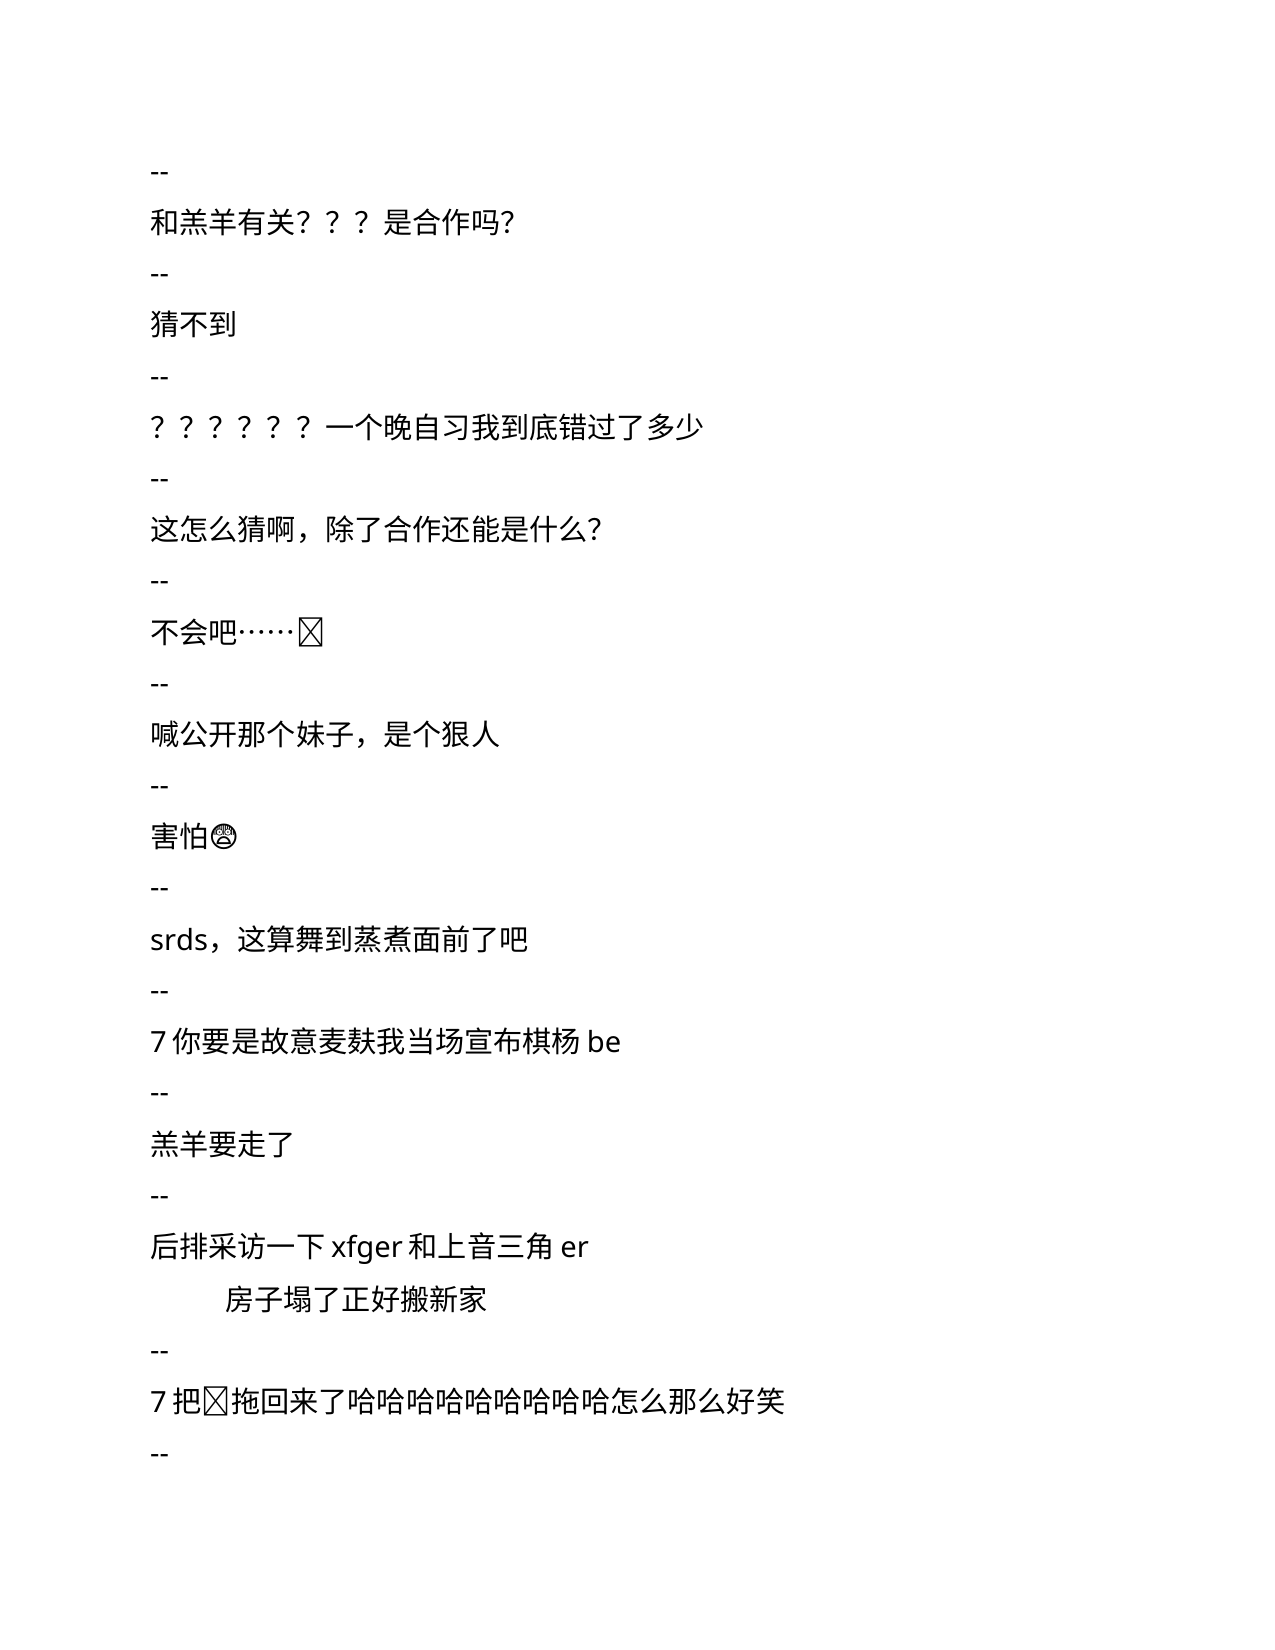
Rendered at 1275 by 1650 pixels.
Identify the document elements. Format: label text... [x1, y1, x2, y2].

text 后排采访一下xfger和上音三角er [150, 1224, 1125, 1266]
text 和羔羊有关？？？是合作吗？ [150, 199, 1125, 242]
text 7你要是故意麦麸我当场宣布棋杨be [150, 1019, 1125, 1061]
text -- [150, 252, 1125, 292]
text srds，这算舞到蒸煮面前了吧 [150, 916, 1125, 959]
text -- [150, 457, 1125, 497]
text -- [150, 867, 1125, 906]
text -- [150, 764, 1125, 804]
text -- [150, 1174, 1125, 1214]
text 这怎么猜啊，除了合作还能是什么？ [150, 507, 1125, 549]
text -- [150, 559, 1125, 599]
text 害怕😨 [150, 814, 1125, 856]
text 房子塌了正好搬新家 [150, 1277, 1125, 1319]
text -- [150, 1432, 1125, 1472]
text -- [150, 1072, 1125, 1111]
text -- [150, 150, 1125, 190]
text -- [150, 662, 1125, 702]
text -- [150, 355, 1125, 394]
text 7把🐑拖回来了哈哈哈哈哈哈哈哈哈怎么那么好笑 [150, 1379, 1125, 1421]
text 喊公开那个妹子，是个狠人 [150, 712, 1125, 754]
text ？？？？？？一个晚自习我到底错过了多少 [150, 404, 1125, 447]
text 羔羊要走了 [150, 1121, 1125, 1164]
text -- [150, 969, 1125, 1009]
text 猜不到 [150, 302, 1125, 344]
text -- [150, 1329, 1125, 1369]
text 不会吧……🙊 [150, 609, 1125, 651]
